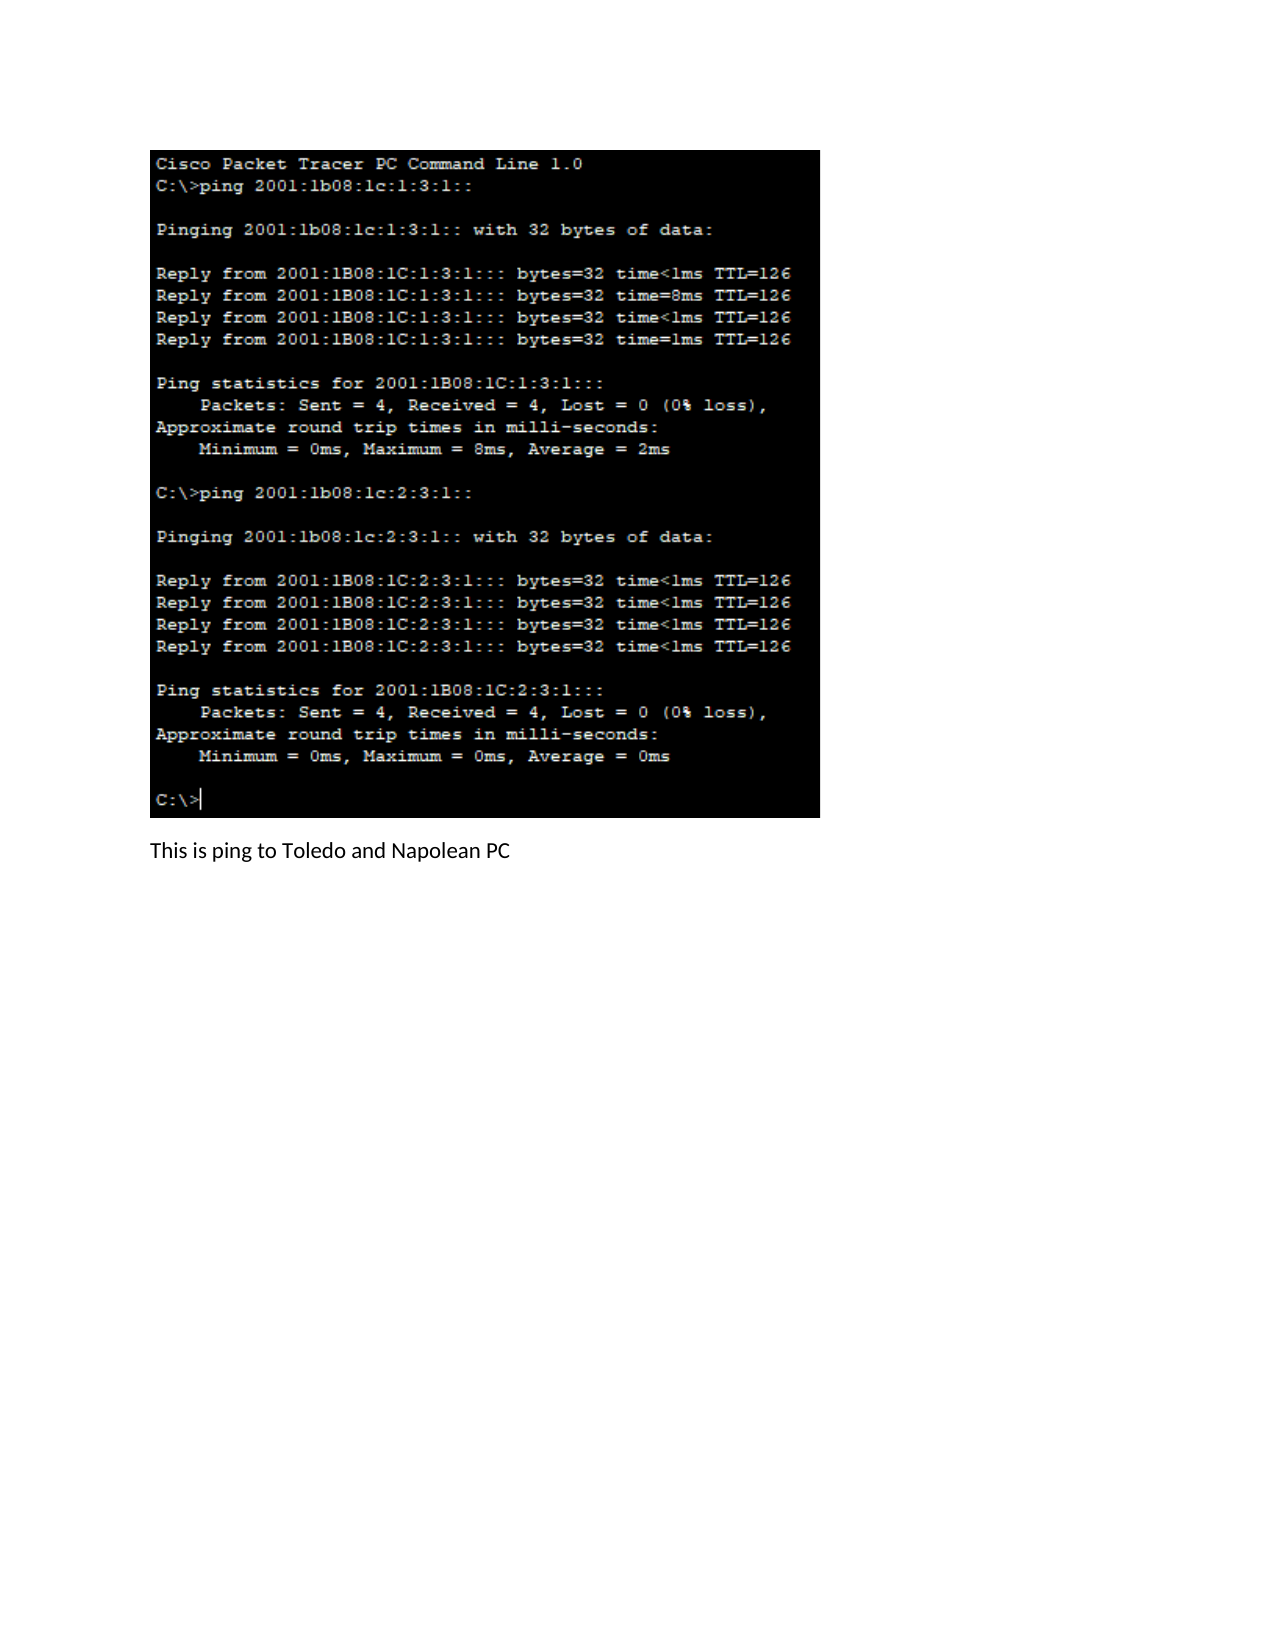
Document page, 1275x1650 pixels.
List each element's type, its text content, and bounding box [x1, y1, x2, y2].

text This is ping to Toledo and Napolean PC [150, 836, 1125, 864]
picture [150, 150, 821, 818]
